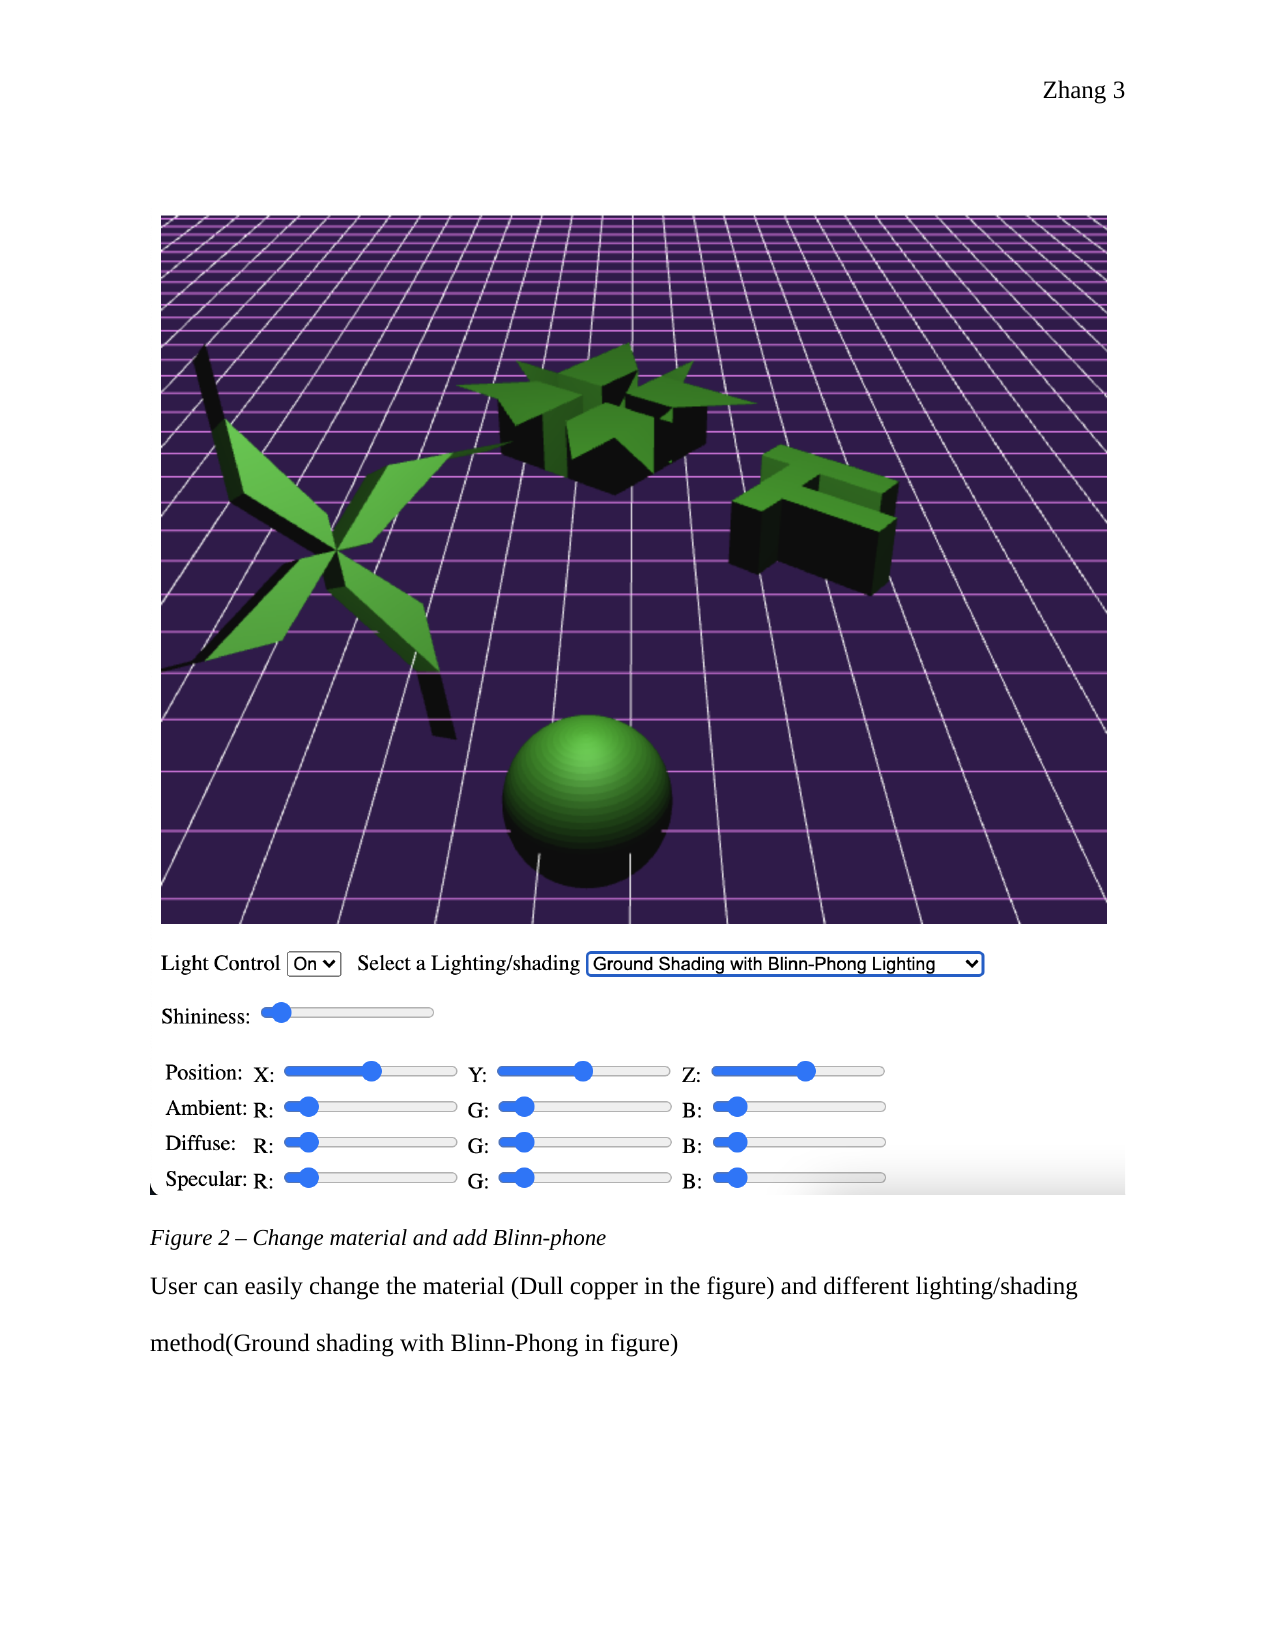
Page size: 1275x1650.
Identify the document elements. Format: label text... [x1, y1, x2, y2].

text User can easily change the material (Dull copper in the figure) and different lighting/shading method(Ground shading with Blinn-Phong in figure) [150, 1271, 1125, 1357]
picture [150, 207, 1125, 1195]
